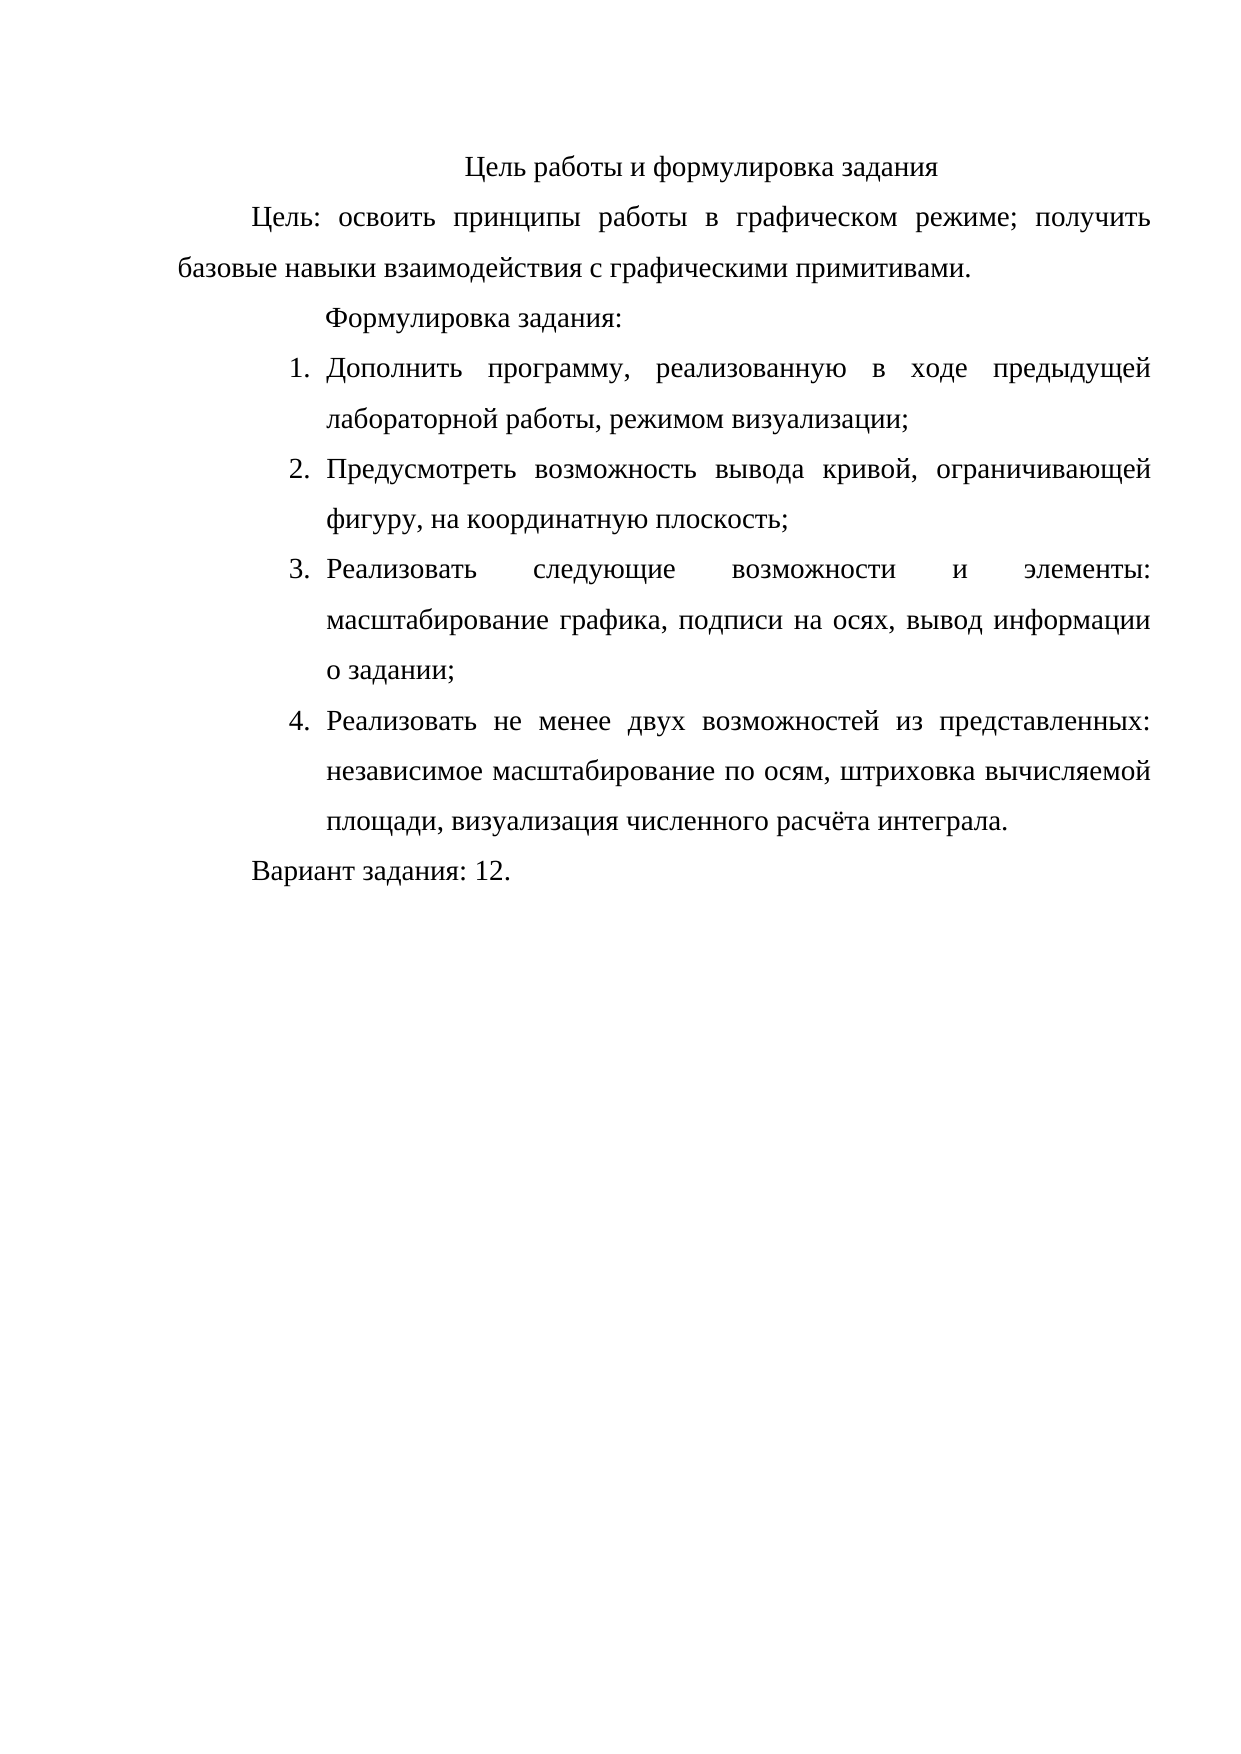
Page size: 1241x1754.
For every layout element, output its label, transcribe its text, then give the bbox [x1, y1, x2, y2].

text Вариант задания: 12. [177, 853, 1152, 887]
list Предусмотреть возможность вывода кривой, ограничивающей фигуру, на координатную плоскость; [288, 451, 1152, 535]
list Дополнить программу, реализованную в ходе предыдущей лабораторной работы, режимом визуализации; [288, 350, 1152, 434]
list Формулировка задания: [251, 300, 1152, 334]
list Реализовать следующие возможности и элементы: масштабирование графика, подписи на осях, вывод информации о задании; [288, 552, 1152, 686]
list Реализовать не менее двух возможностей из представленных: независимое масштабирование по осям, штриховка вычисляемой площади, визуализация численного расчёта интеграла. [288, 703, 1152, 837]
subtitle Цель работы и формулировка задания [177, 149, 1152, 183]
text Цель: освоить принципы работы в графическом режиме; получить базовые навыки взаимодействия с графическими примитивами. [177, 199, 1152, 283]
